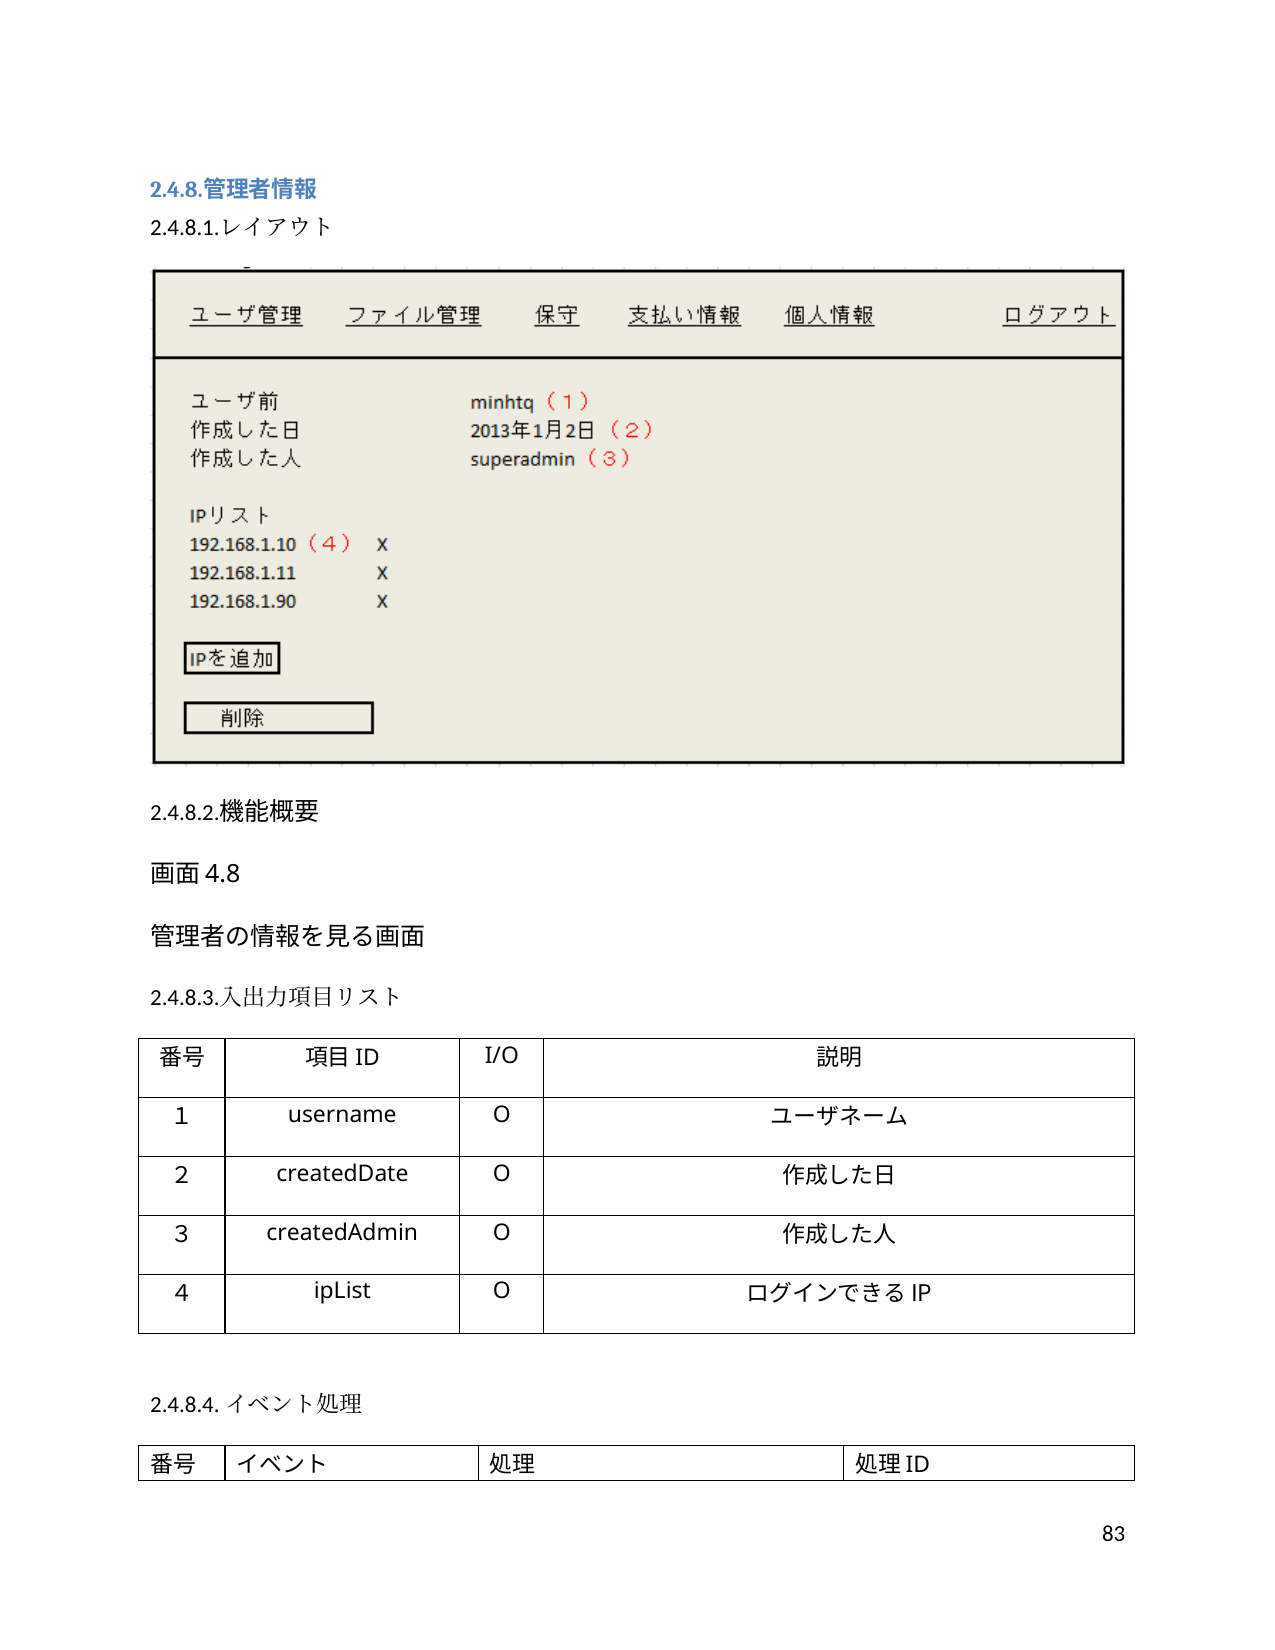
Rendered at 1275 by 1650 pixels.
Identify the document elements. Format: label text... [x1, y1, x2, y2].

table_header 項目ID [226, 1039, 459, 1097]
table_cell 作成した人 [544, 1216, 1134, 1273]
table_header 説明 [544, 1039, 1134, 1097]
table_cell １ [139, 1098, 224, 1156]
subtitle 2.4.8.管理者情報 [150, 171, 1125, 204]
table_cell createdDate [226, 1157, 459, 1214]
text 2.4.8.3.入出力項目リスト [150, 979, 1125, 1012]
table_cell O [460, 1098, 543, 1156]
table_header イベント [226, 1446, 478, 1480]
text 管理者の情報を見る画面 [150, 916, 1125, 953]
text 2.4.8.4. イベント処理 [150, 1386, 1125, 1419]
table_cell O [460, 1157, 543, 1214]
table_cell ユーザネーム [544, 1098, 1134, 1156]
table_cell O [460, 1275, 543, 1332]
table_header I/O [460, 1039, 543, 1097]
table_cell ４ [139, 1275, 224, 1332]
table_header 処理 [479, 1446, 843, 1480]
picture [150, 267, 1125, 767]
table_cell createdAdmin [226, 1216, 459, 1273]
table_cell ３ [139, 1216, 224, 1273]
table_cell 作成した日 [544, 1157, 1134, 1214]
table_cell ipList [226, 1275, 459, 1332]
table_cell O [460, 1216, 543, 1273]
text 画面4.8 [150, 854, 1125, 890]
table_cell username [226, 1098, 459, 1156]
table_header 処理ID [844, 1446, 1134, 1480]
table_cell ２ [139, 1157, 224, 1214]
table_header 番号 [139, 1446, 224, 1480]
table_cell ログインできるIP [544, 1275, 1134, 1332]
text 2.4.8.2.機能概要 [150, 791, 1125, 828]
text 2.4.8.1.レイアウト [150, 209, 1125, 242]
table_header 番号 [139, 1039, 224, 1097]
